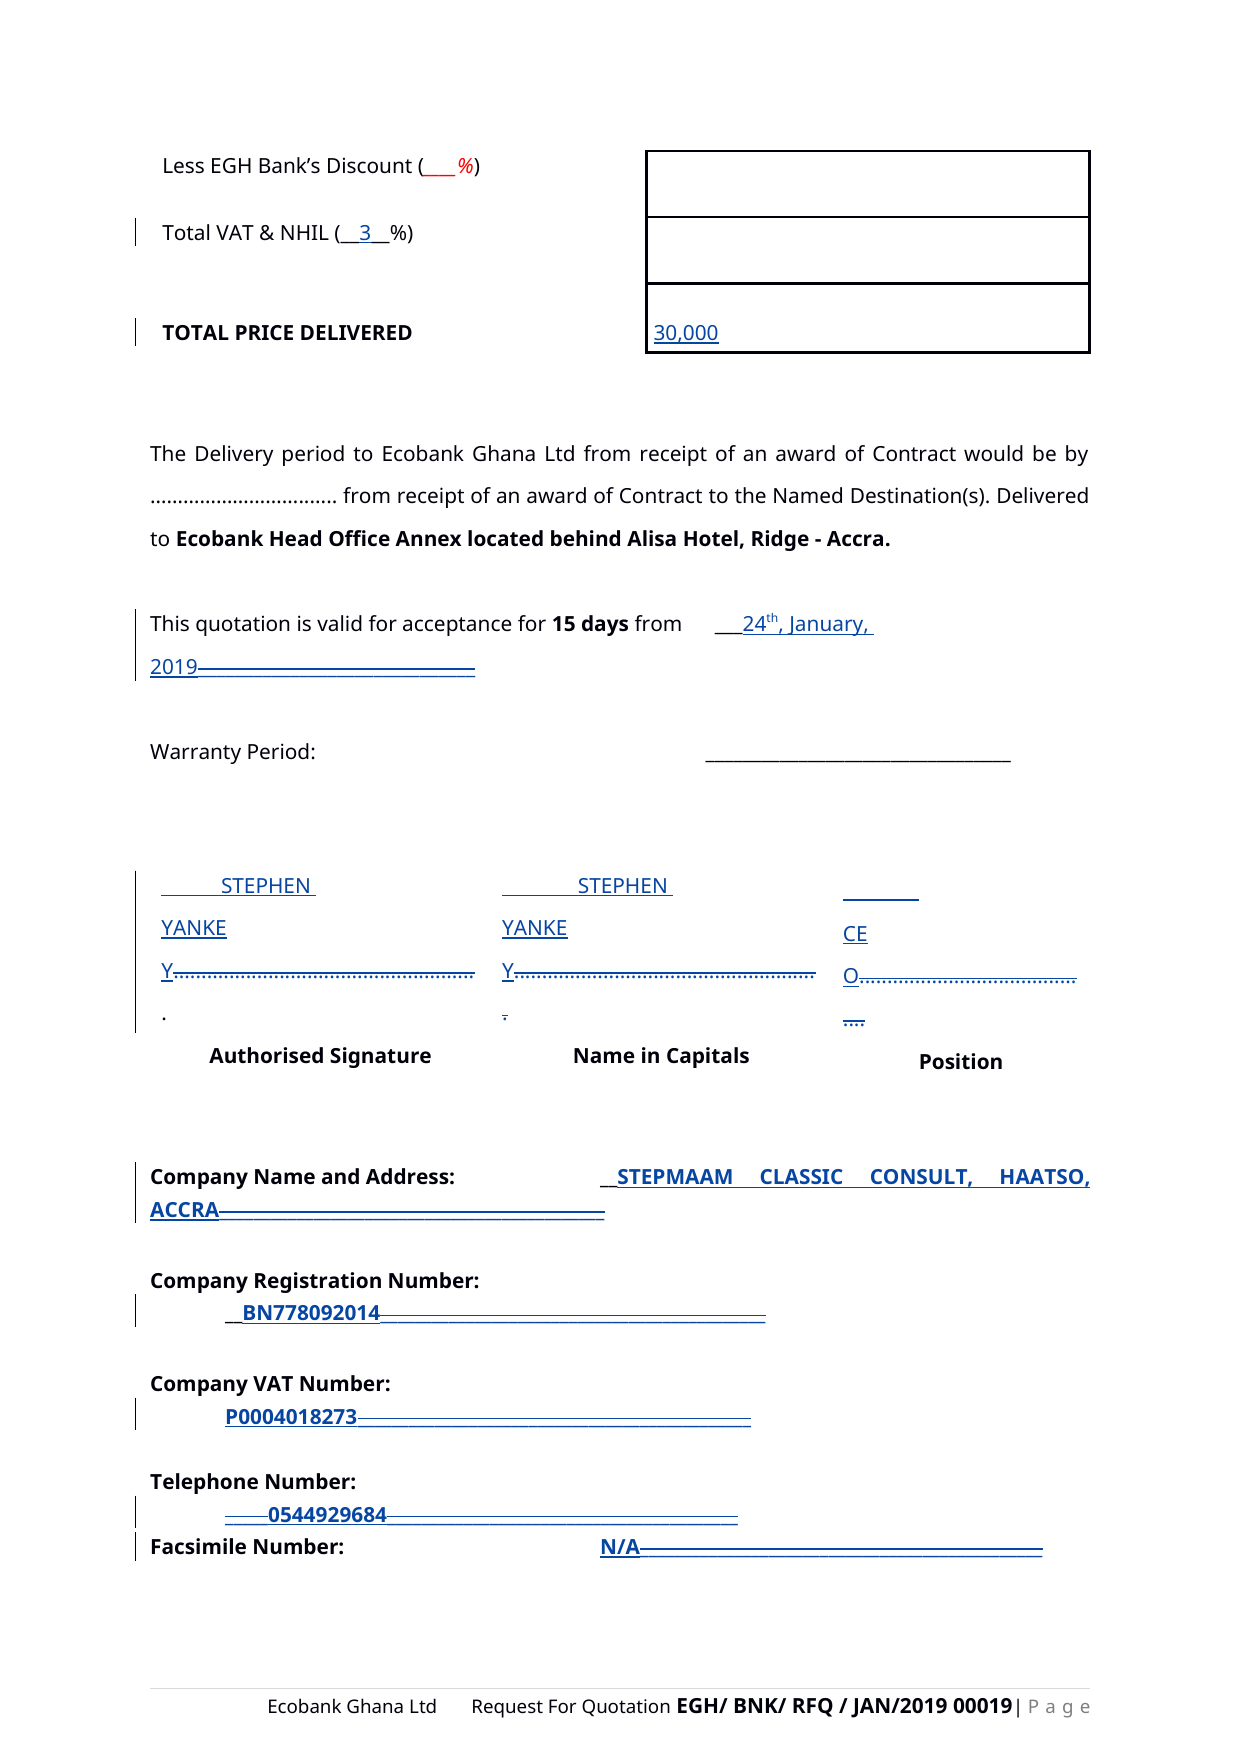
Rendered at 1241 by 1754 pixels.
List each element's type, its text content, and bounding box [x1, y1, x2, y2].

table_cell [648, 285, 1088, 351]
table_header Name in Capitals [491, 828, 831, 1130]
table_cell [648, 218, 1088, 282]
table_cell [648, 152, 1088, 216]
text Company Name and Address: __ [150, 1162, 1090, 1223]
table_header . Authorised Signature [150, 828, 491, 1130]
text Telephone Number: [150, 1467, 1090, 1528]
text Facsimile Number: [150, 1532, 1090, 1561]
text This quotation is valid for acceptance for 15 days from ___ [150, 609, 1090, 681]
table_cell Total VAT & NHIL (____%) [151, 216, 645, 282]
text Company Registration Number: __ [150, 1266, 1090, 1327]
text Company VAT Number: [150, 1369, 1090, 1463]
text The Delivery period to Ecobank Ghana Ltd from receipt of an award of Contract would be by ………………………....... from receipt of an award of Contract to the Named Destination(s). Delivered to Ecobank Head Office Annex located behind Alisa Hotel, Ridge - Accra. [150, 439, 1090, 553]
table_cell TOTAL PRICE DELIVERED [151, 282, 645, 351]
text Warranty Period: _________________________________ [150, 737, 1090, 766]
table_cell Less EGH Bank’s Discount (____%) [151, 150, 645, 216]
table_header Position [831, 828, 1090, 1130]
